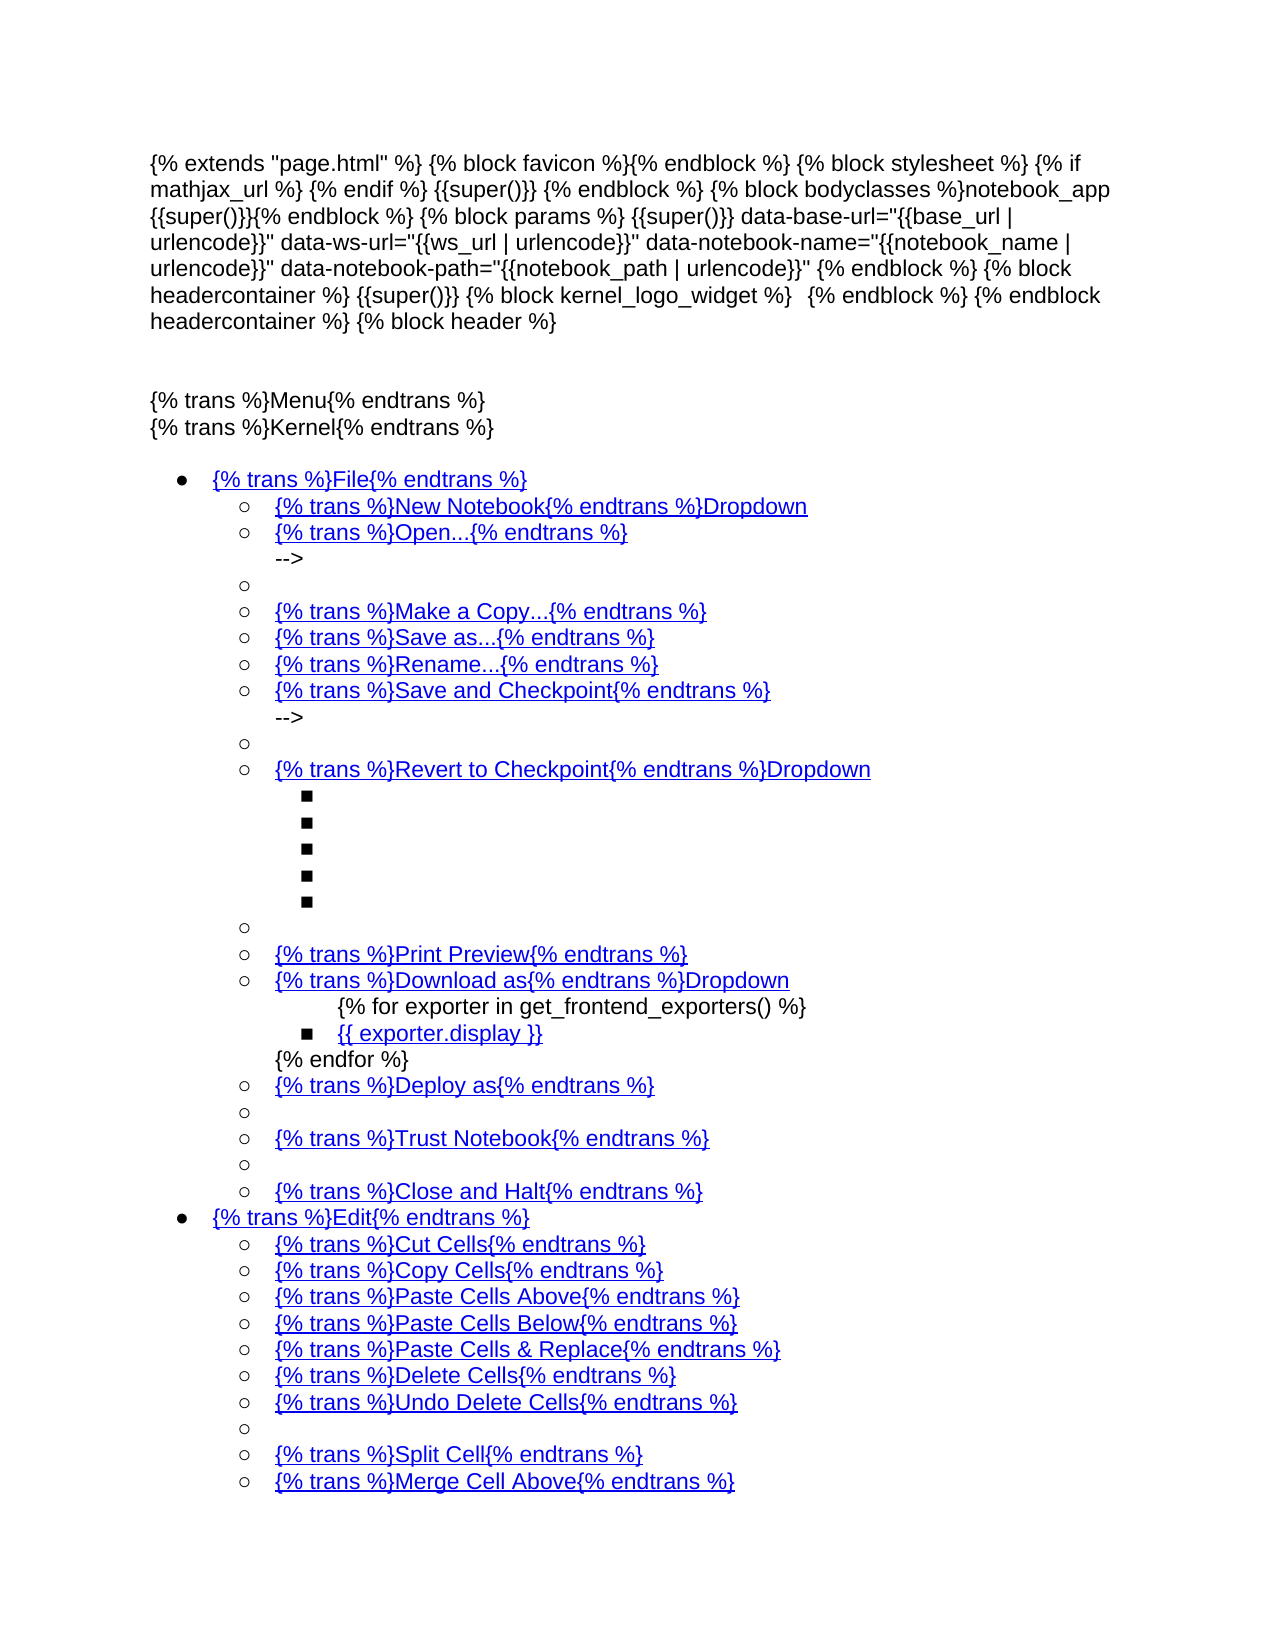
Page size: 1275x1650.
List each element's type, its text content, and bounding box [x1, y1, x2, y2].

list {% trans %}Save and Checkpoint{% endtrans %} [237, 677, 1125, 703]
list {% trans %}New Notebook{% endtrans %}Dropdown [237, 493, 1125, 519]
list {% trans %}Revert to Checkpoint{% endtrans %}Dropdown [237, 756, 1125, 782]
text {% for exporter in get_frontend_exporters() %} [337, 993, 1125, 1020]
list {% trans %}Merge Cell Above{% endtrans %} [237, 1468, 1125, 1494]
list {% trans %}Print Preview{% endtrans %} [237, 941, 1125, 967]
text {% trans %}Kernel{% endtrans %} [150, 413, 1125, 440]
list {% trans %}Delete Cells{% endtrans %} [237, 1362, 1125, 1389]
list {% trans %}Copy Cells{% endtrans %} [237, 1257, 1125, 1283]
text {% trans %}Menu{% endtrans %} [150, 387, 1125, 413]
list {% trans %}Undo Delete Cells{% endtrans %} [237, 1389, 1125, 1415]
text {% extends "page.html" %} {% block favicon %}{% endblock %} {% block stylesheet %} {% if mathjax_url %} {% endif %} {{super()}} {% endblock %} {% block bodyclasses %}notebook_app {{super()}}{% endblock %} {% block params %} {{super()}} data-base-url="{{base_url | urlencode}}" data-ws-url="{{ws_url | urlencode}}" data-notebook-name="{{notebook_name | urlencode}}" data-notebook-path="{{notebook_path | urlencode}}" {% endblock %} {% block headercontainer %} {{super()}} {% block kernel_logo_widget %} {% endblock %} {% endblock headercontainer %} {% block header %} [150, 150, 1125, 334]
list {% trans %}Cut Cells{% endtrans %} [237, 1231, 1125, 1257]
list {% trans %}Edit{% endtrans %} [175, 1204, 1125, 1231]
text {% endfor %} [275, 1046, 1125, 1072]
list {% trans %}Paste Cells Below{% endtrans %} [237, 1309, 1125, 1336]
list {% trans %}Make a Copy...{% endtrans %} [237, 598, 1125, 624]
list {% trans %}Close and Halt{% endtrans %} [237, 1178, 1125, 1204]
list {% trans %}Trust Notebook{% endtrans %} [237, 1125, 1125, 1151]
list {% trans %}Paste Cells & Replace{% endtrans %} [237, 1336, 1125, 1362]
list {% trans %}Paste Cells Above{% endtrans %} [237, 1283, 1125, 1309]
list {% trans %}Split Cell{% endtrans %} [237, 1441, 1125, 1468]
list {% trans %}Open...{% endtrans %} [237, 519, 1125, 545]
list {% trans %}Save as...{% endtrans %} [237, 624, 1125, 651]
list {% trans %}Download as{% endtrans %}Dropdown [237, 967, 1125, 993]
text --> [275, 545, 1125, 572]
text --> [275, 703, 1125, 730]
list {{ exporter.display }} [300, 1020, 1125, 1046]
list {% trans %}File{% endtrans %} [175, 466, 1125, 493]
list {% trans %}Rename...{% endtrans %} [237, 651, 1125, 677]
list {% trans %}Deploy as{% endtrans %} [237, 1072, 1125, 1099]
